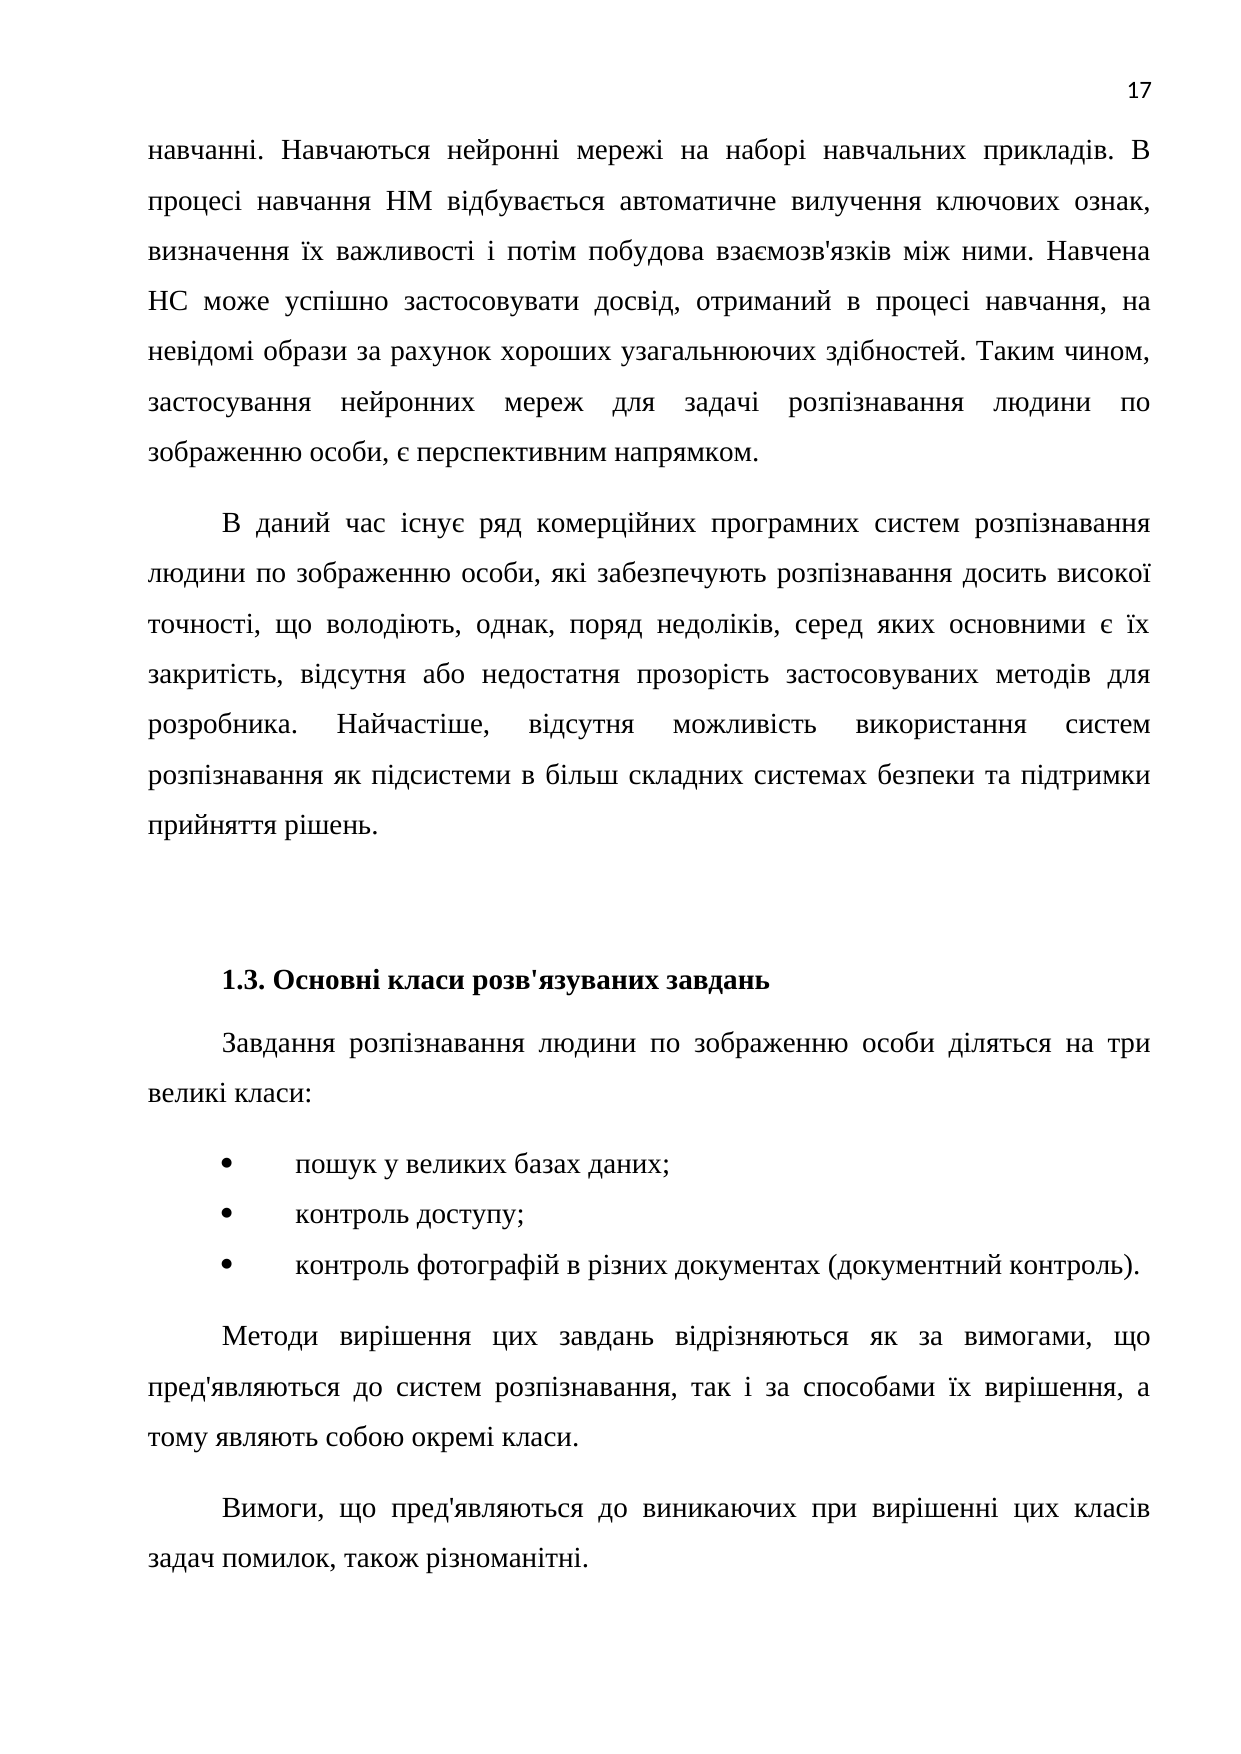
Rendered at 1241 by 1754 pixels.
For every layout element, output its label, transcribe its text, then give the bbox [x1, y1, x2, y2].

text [148, 132, 1152, 468]
text В даний час існує ряд комерційних програмних систем розпізнавання людини по зображенню особи, які забезпечують розпізнавання досить високої точності, що володіють, однак, поряд недоліків, серед яких основними є їх закритість, відсутня або недостатня прозорість застосовуваних методів для розробника. Найчастіше, відсутня можливість використання систем розпізнавання як підсистеми в більш складних системах безпеки та підтримки прийняття рішень. [148, 505, 1152, 841]
list контроль фотографій в різних документах (документний контроль). [148, 1247, 1152, 1281]
text Вимоги, що пред'являються до виникаючих при вирішенні цих класів задач помилок, також різноманітні. [148, 1490, 1152, 1574]
text Методи вирішення цих завдань відрізняються як за вимогами, що пред'являються до систем розпізнавання, так і за способами їх вирішення, а тому являють собою окремі класи. [148, 1318, 1152, 1452]
text 1.3. Основні класи розв'язуваних завдань [221, 962, 1152, 996]
text Завдання розпізнавання людини по зображенню особи діляться на три великі класи: [148, 1025, 1152, 1109]
list контроль доступу; [148, 1197, 1152, 1230]
list пошук у великих базах даних; [148, 1146, 1152, 1180]
